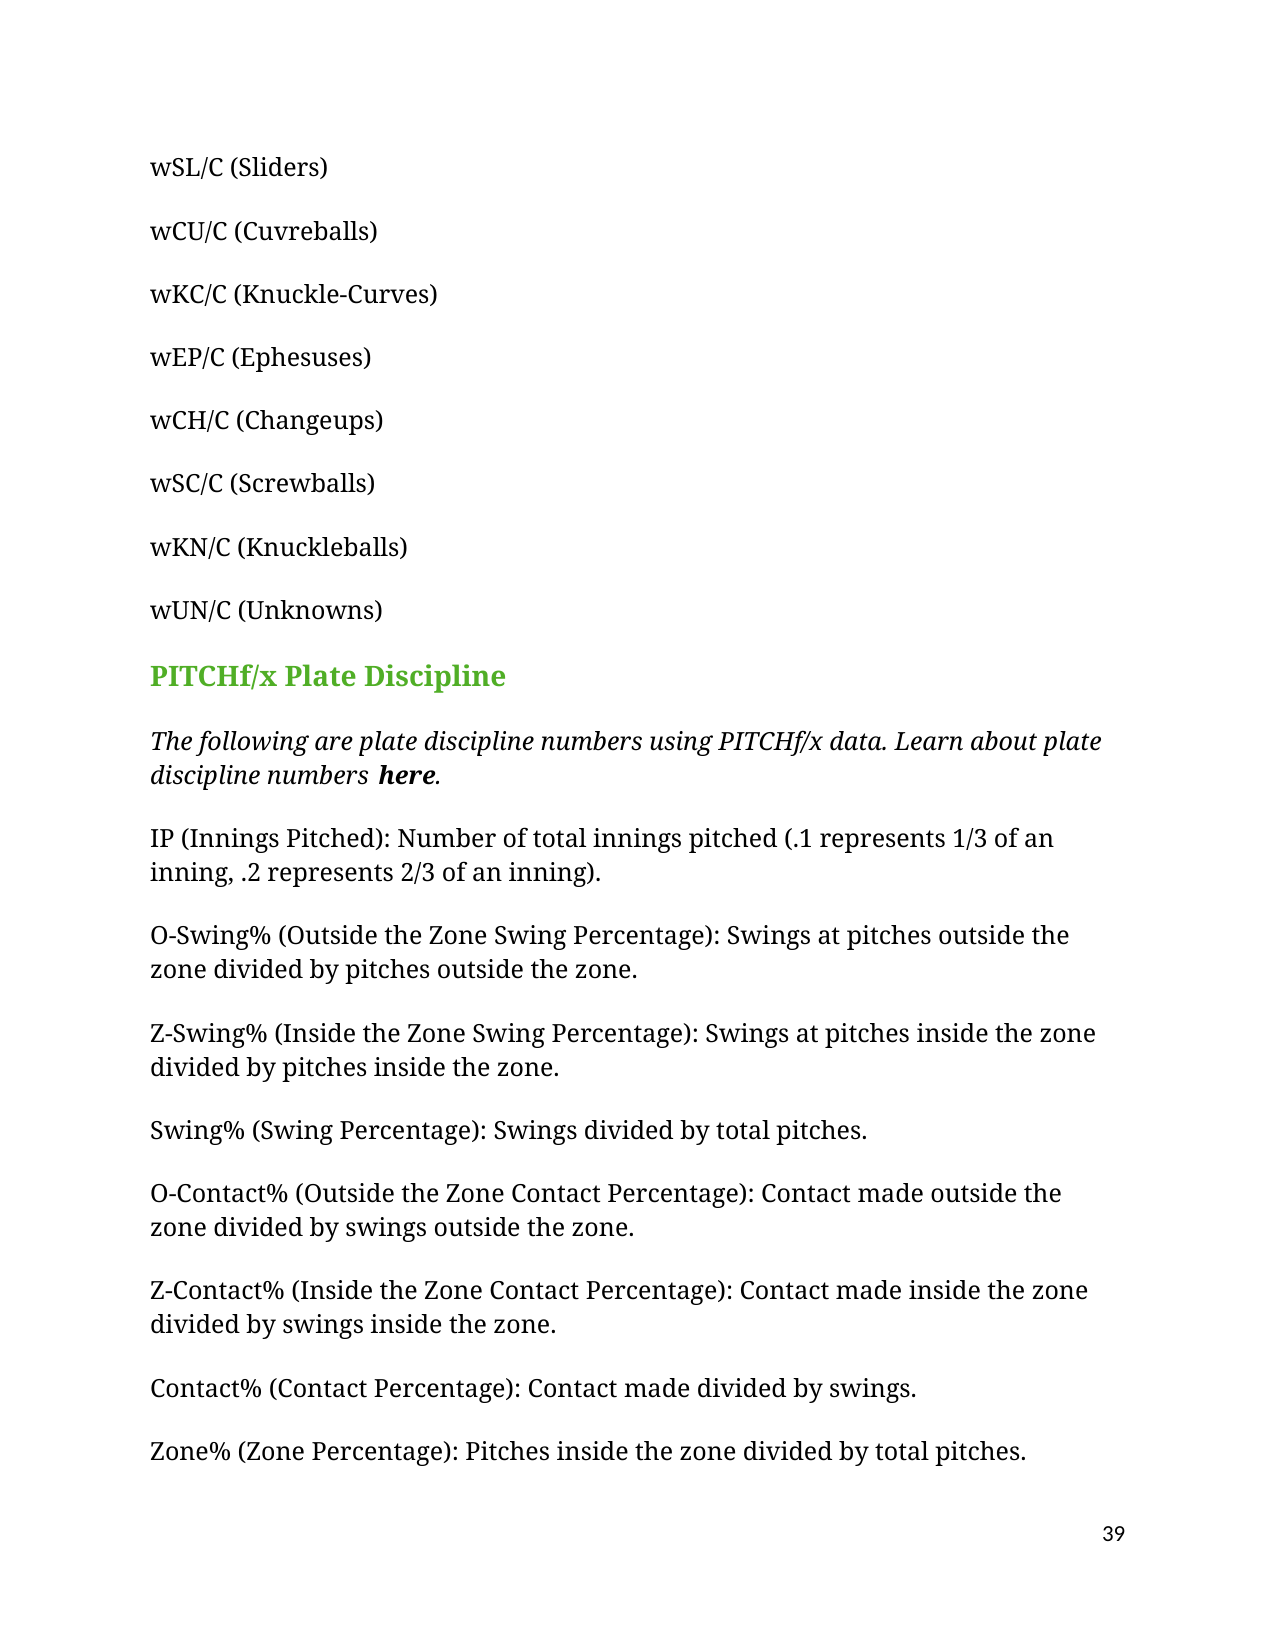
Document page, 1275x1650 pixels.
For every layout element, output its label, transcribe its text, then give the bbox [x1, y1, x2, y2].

text Contact% (Contact Percentage): Contact made divided by swings. [150, 1370, 1125, 1404]
text wSL/C (Sliders) [150, 150, 1125, 184]
text PITCHf/x Plate Discipline [150, 656, 1125, 694]
text wEP/C (Ephesuses) [150, 340, 1125, 374]
text wCU/C (Cuvreballs) [150, 213, 1125, 247]
text Z-Swing% (Inside the Zone Swing Percentage): Swings at pitches inside the zone divided by pitches inside the zone. [150, 1015, 1125, 1083]
text wUN/C (Unknowns) [150, 593, 1125, 627]
text wKN/C (Knuckleballs) [150, 529, 1125, 563]
text O-Swing% (Outside the Zone Swing Percentage): Swings at pitches outside the zone divided by pitches outside the zone. [150, 918, 1125, 986]
text wSC/C (Screwballs) [150, 466, 1125, 500]
text wCH/C (Changeups) [150, 403, 1125, 437]
text wKC/C (Knuckle-Curves) [150, 276, 1125, 311]
text Zone% (Zone Percentage): Pitches inside the zone divided by total pitches. [150, 1433, 1125, 1468]
text The following are plate discipline numbers using PITCHf/x data. Learn about plate discipline numbers here. [150, 723, 1125, 791]
text IP (Innings Pitched): Number of total innings pitched (.1 represents 1/3 of an inning, .2 represents 2/3 of an inning). [150, 821, 1125, 889]
text O-Contact% (Outside the Zone Contact Percentage): Contact made outside the zone divided by swings outside the zone. [150, 1176, 1125, 1244]
text Z-Contact% (Inside the Zone Contact Percentage): Contact made inside the zone divided by swings inside the zone. [150, 1273, 1125, 1341]
text Swing% (Swing Percentage): Swings divided by total pitches. [150, 1112, 1125, 1147]
